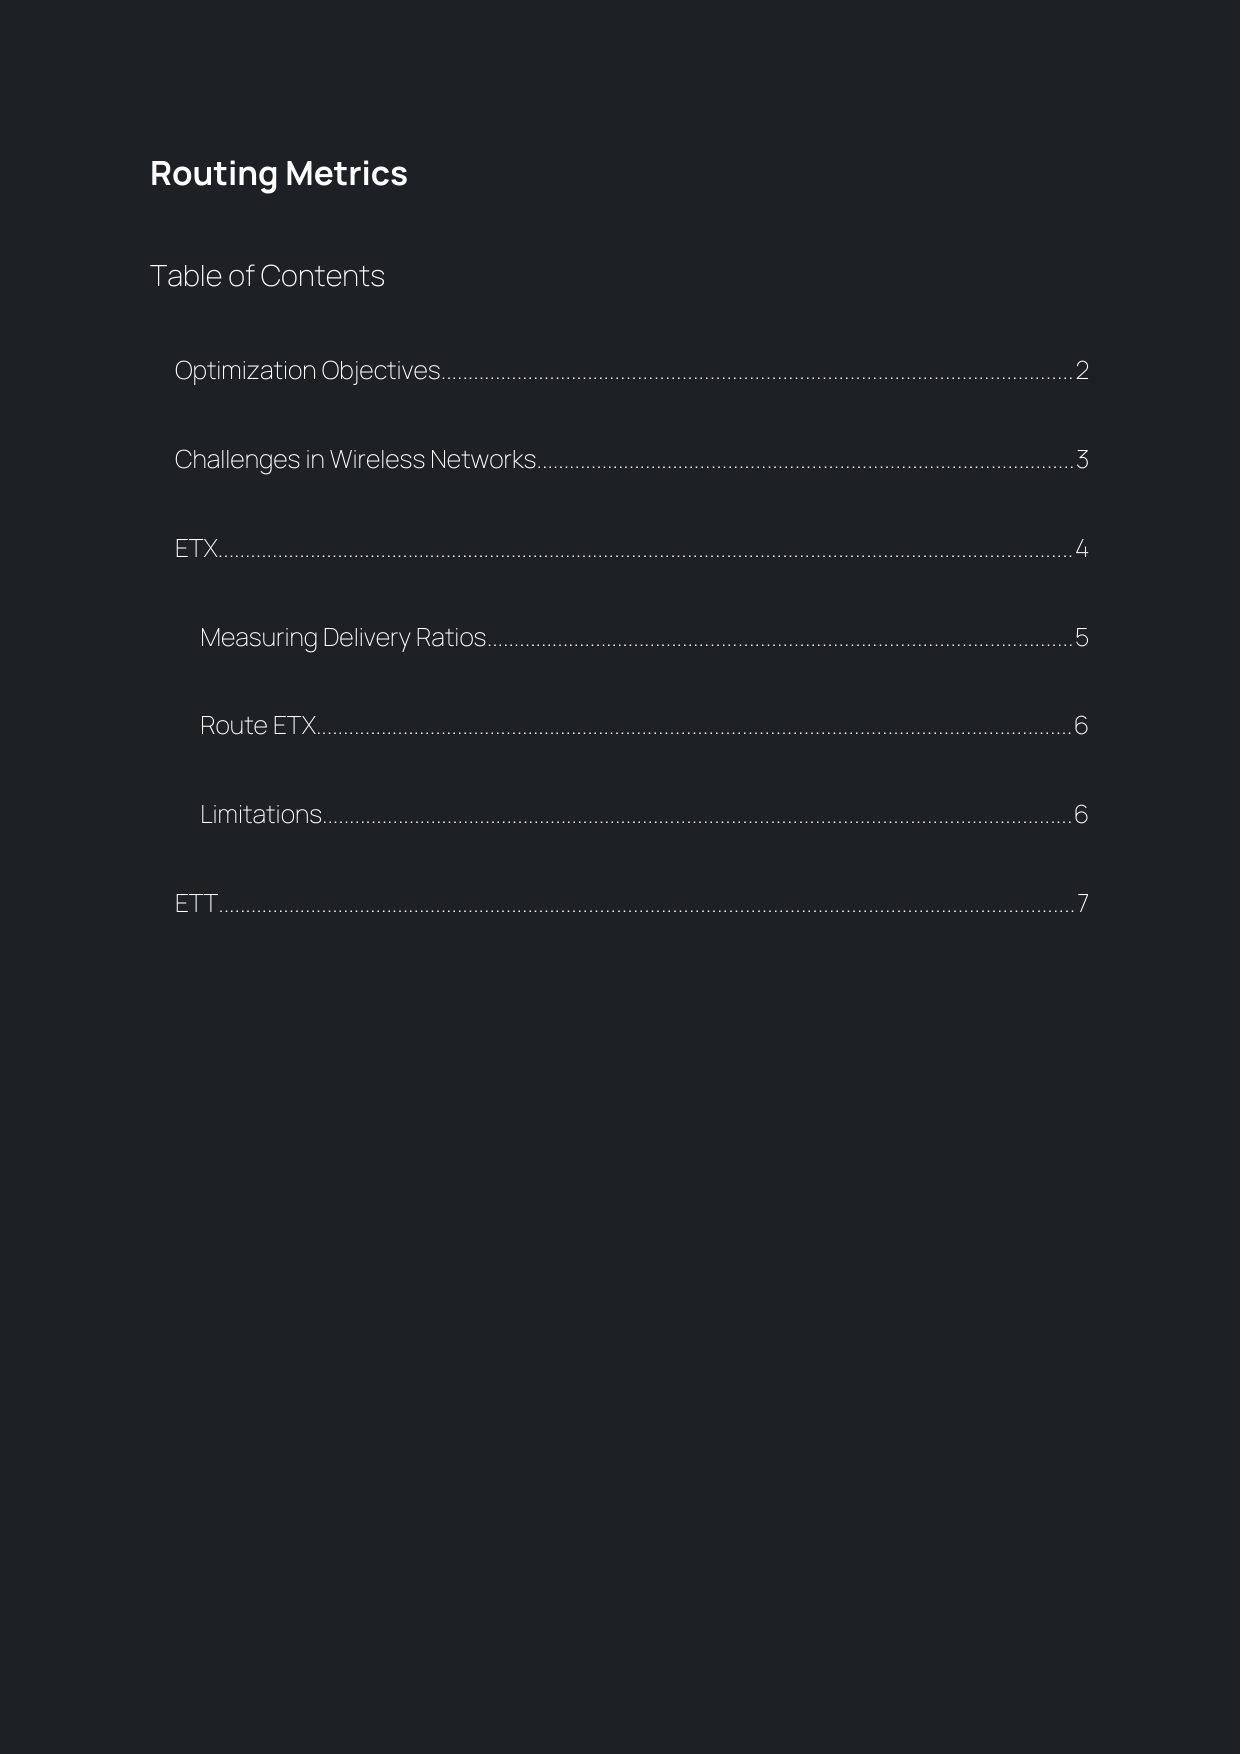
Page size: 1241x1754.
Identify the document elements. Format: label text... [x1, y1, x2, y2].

title Routing Metrics [150, 150, 1090, 196]
